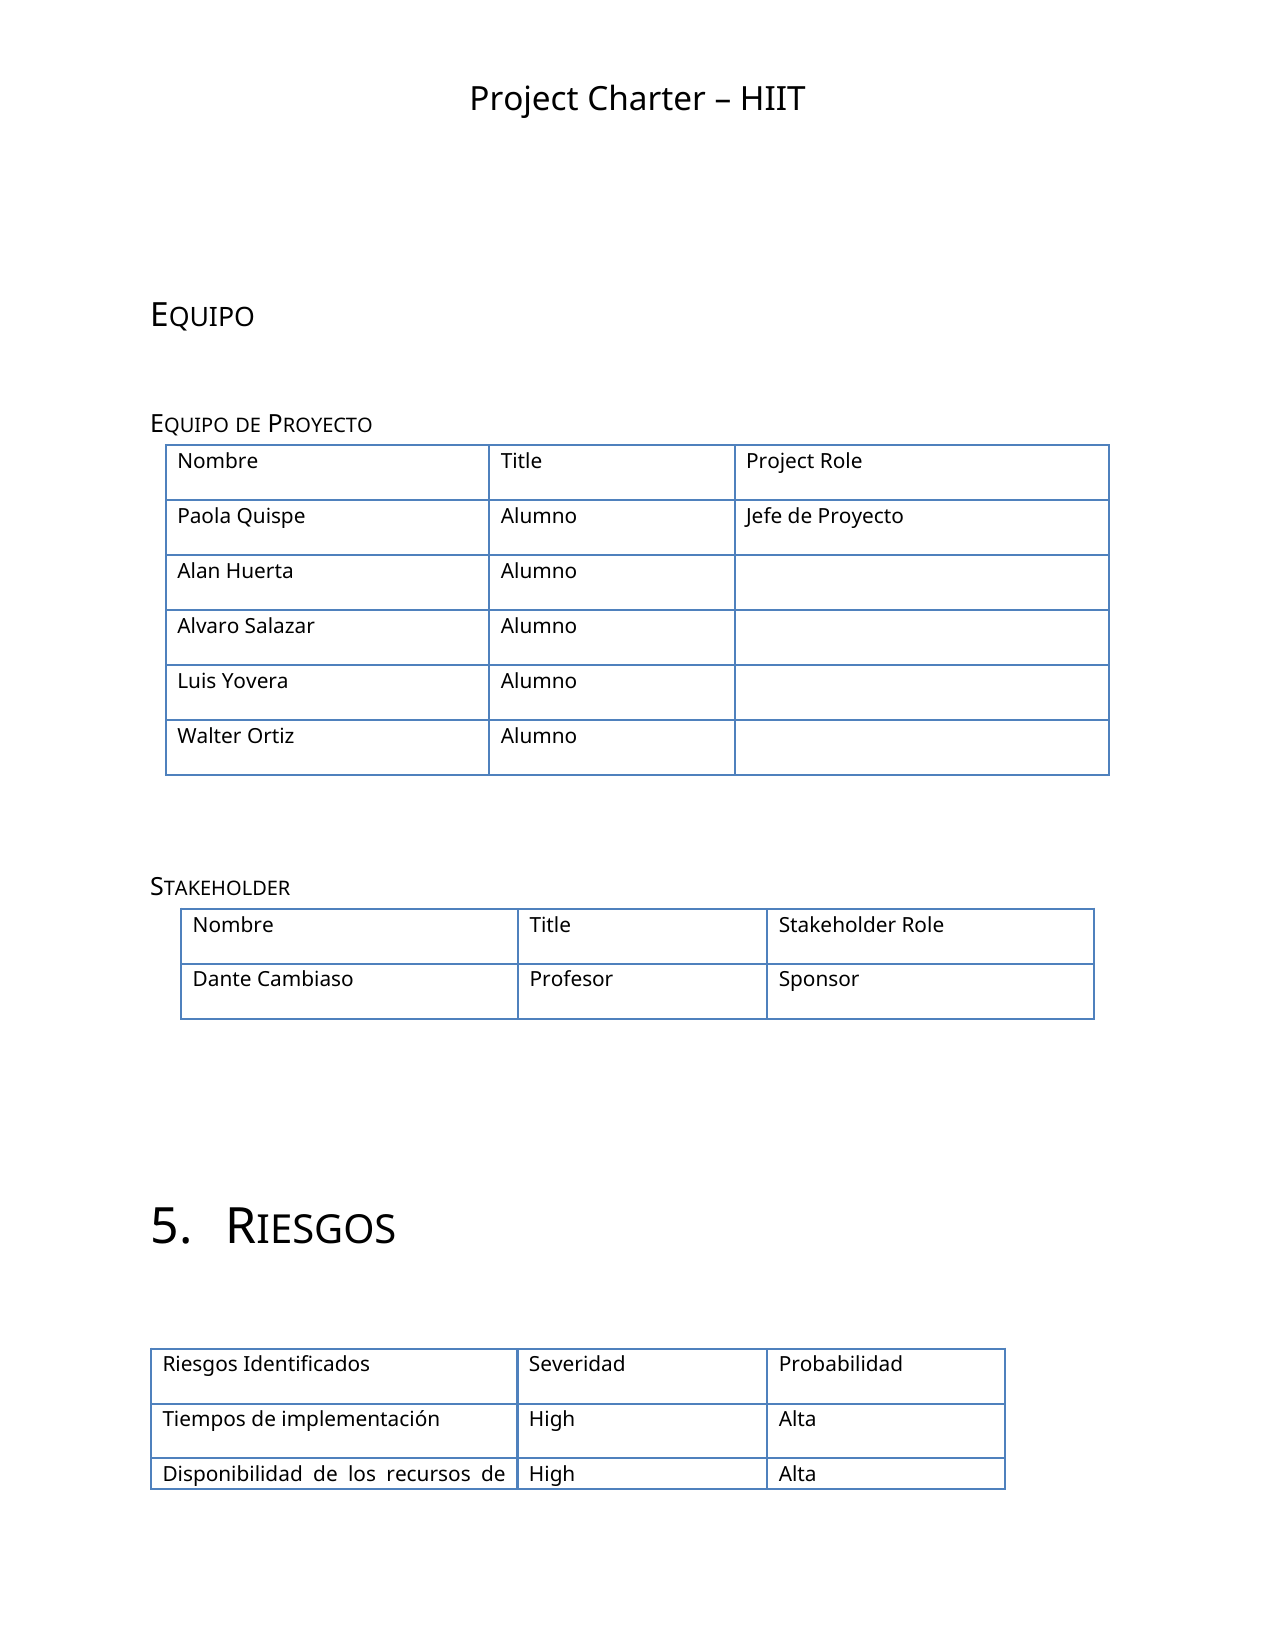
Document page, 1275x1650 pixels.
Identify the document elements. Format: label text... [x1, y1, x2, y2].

table_cell [736, 721, 1108, 774]
table_cell [736, 556, 1108, 609]
table_cell Alta [768, 1459, 1004, 1488]
subtitle Equipo [150, 291, 1125, 337]
table_header Probabilidad [768, 1350, 1004, 1402]
subtitle Riesgos [150, 1190, 1125, 1258]
table_cell High [519, 1459, 766, 1488]
table_header Project Role [736, 446, 1108, 499]
table_cell Alumno [490, 556, 734, 609]
table_header Nombre [182, 910, 517, 962]
table_cell Sponsor [768, 965, 1093, 1017]
table_cell Alta [768, 1405, 1004, 1457]
subtitle Equipo de Proyecto [150, 405, 1125, 439]
table_cell High [519, 1405, 766, 1457]
table_cell Alumno [490, 721, 734, 774]
table_cell Alvaro Salazar [167, 611, 488, 664]
table_cell [736, 666, 1108, 719]
table_header Riesgos Identificados [152, 1350, 516, 1402]
table_cell Alumno [490, 666, 734, 719]
table_cell Walter Ortiz [167, 721, 488, 774]
table_header Severidad [519, 1350, 766, 1402]
table_cell Paola Quispe [167, 501, 488, 554]
table_header Title [519, 910, 766, 962]
table_header Title [490, 446, 734, 499]
subtitle Stakeholder [150, 868, 1125, 902]
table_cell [152, 1459, 516, 1488]
table_cell Jefe de Proyecto [736, 501, 1108, 554]
table_cell Alan Huerta [167, 556, 488, 609]
table_header Nombre [167, 446, 488, 499]
table_cell Luis Yovera [167, 666, 488, 719]
table_cell Tiempos de implementación [152, 1405, 516, 1457]
table_cell Alumno [490, 611, 734, 664]
table_cell Alumno [490, 501, 734, 554]
table_cell [736, 611, 1108, 664]
table_cell Dante Cambiaso [182, 965, 517, 1017]
table_cell Profesor [519, 965, 766, 1017]
table_header Stakeholder Role [768, 910, 1093, 962]
